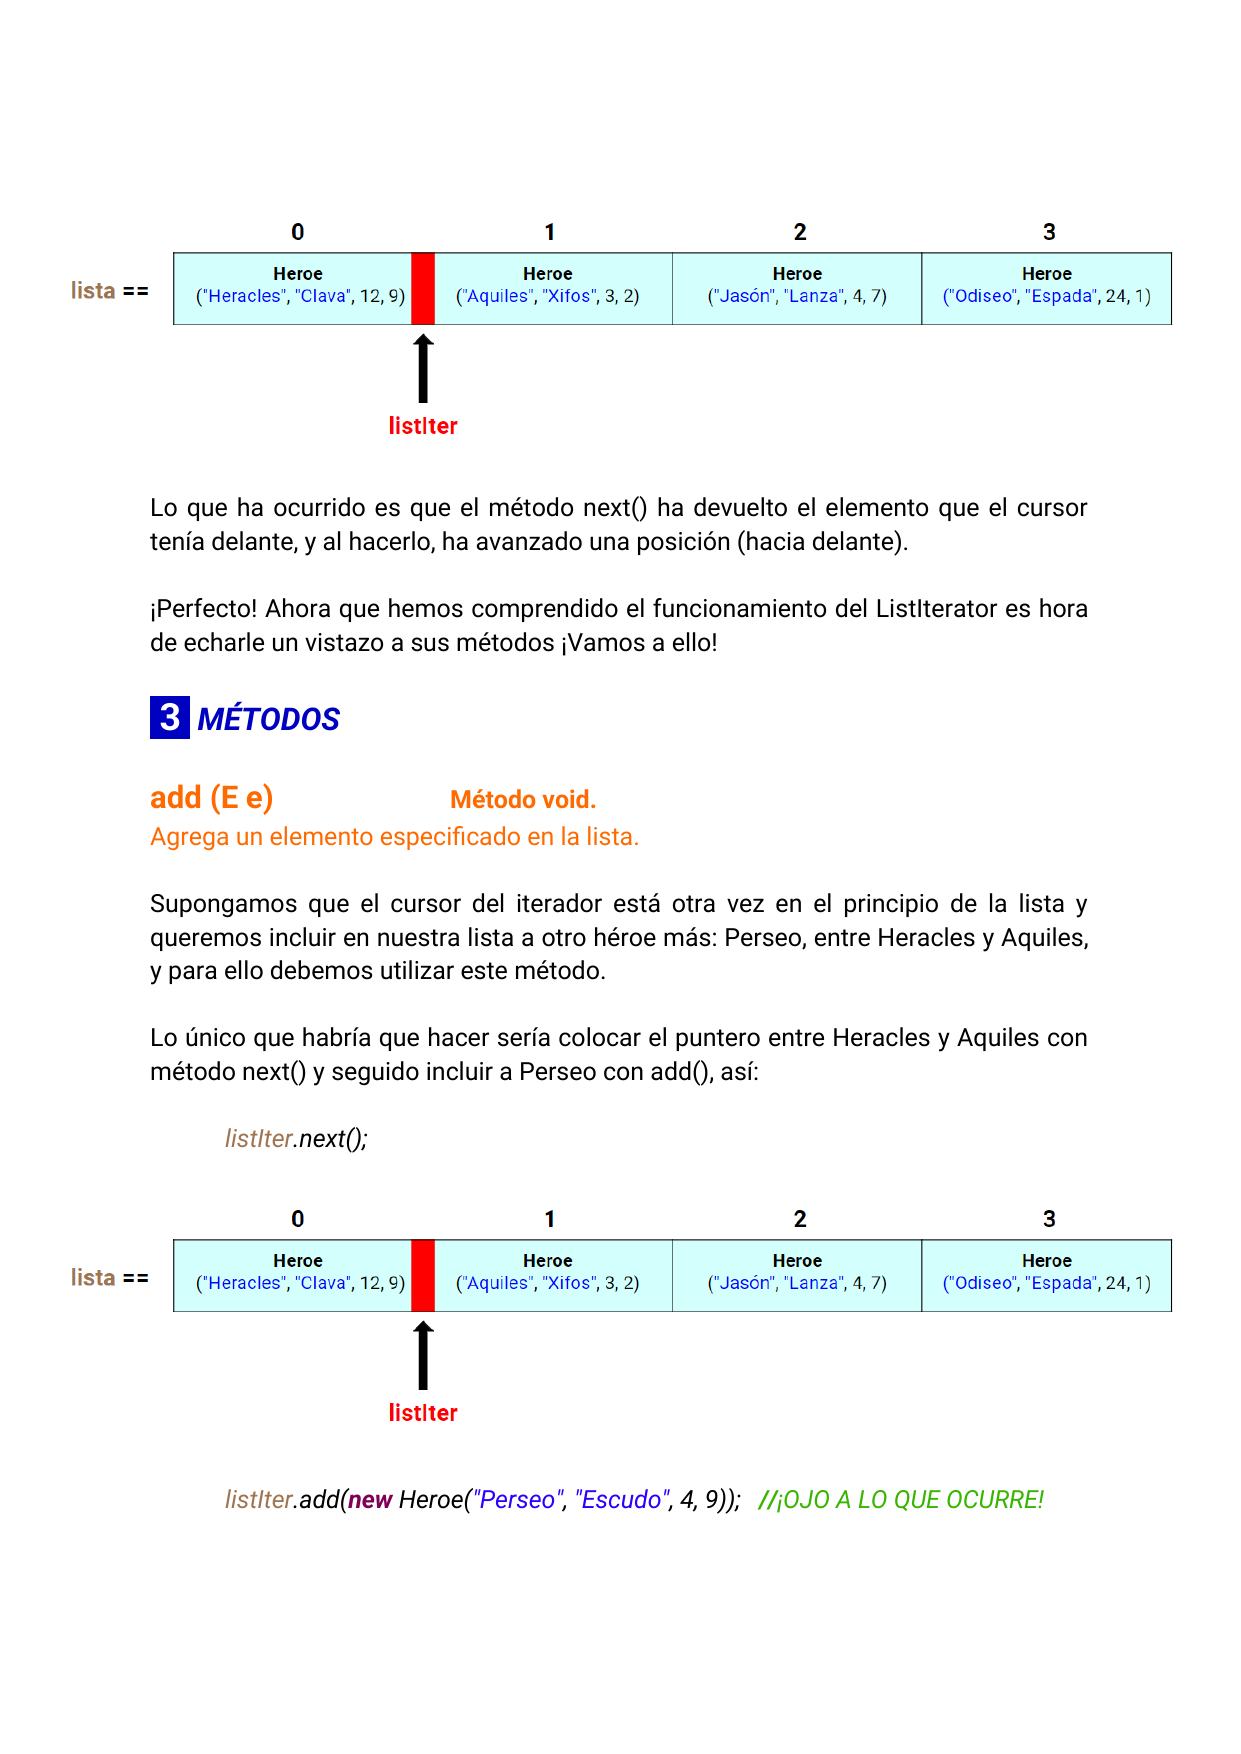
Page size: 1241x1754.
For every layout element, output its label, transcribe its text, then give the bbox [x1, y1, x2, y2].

text listIter.add(new Heroe("Perseo", "Escudo", 4, 9)); //¡OJO A LO QUE OCURRE! [150, 1485, 1090, 1514]
text ¡Perfecto! Ahora que hemos comprendido el funcionamiento del ListIterator es hora de echarle un vistazo a sus métodos ¡Vamos a ello! [150, 594, 1090, 657]
picture [53, 186, 1188, 447]
text 3 MÉTODOS [190, 696, 1090, 739]
picture [53, 1172, 1188, 1434]
text add (E e) Método void. [150, 780, 1090, 816]
text Lo que ha ocurrido es que el método next() ha devuelto el elemento que el cursor tenía delante, y al hacerlo, ha avanzado una posición (hacia delante). [150, 494, 1090, 557]
text listIter.next(); [150, 1124, 1090, 1154]
text Agrega un elemento especificado en la lista. [150, 822, 1090, 851]
text Lo único que habría que hacer sería colocar el puntero entre Heracles y Aquiles con método next() y seguido incluir a Perseo con add(), así: [150, 1024, 1090, 1087]
text Supongamos que el cursor del iterador está otra vez en el principio de la lista y queremos incluir en nuestra lista a otro héroe más: Perseo, entre Heracles y Aquiles, y para ello debemos utilizar este método. [150, 889, 1090, 986]
